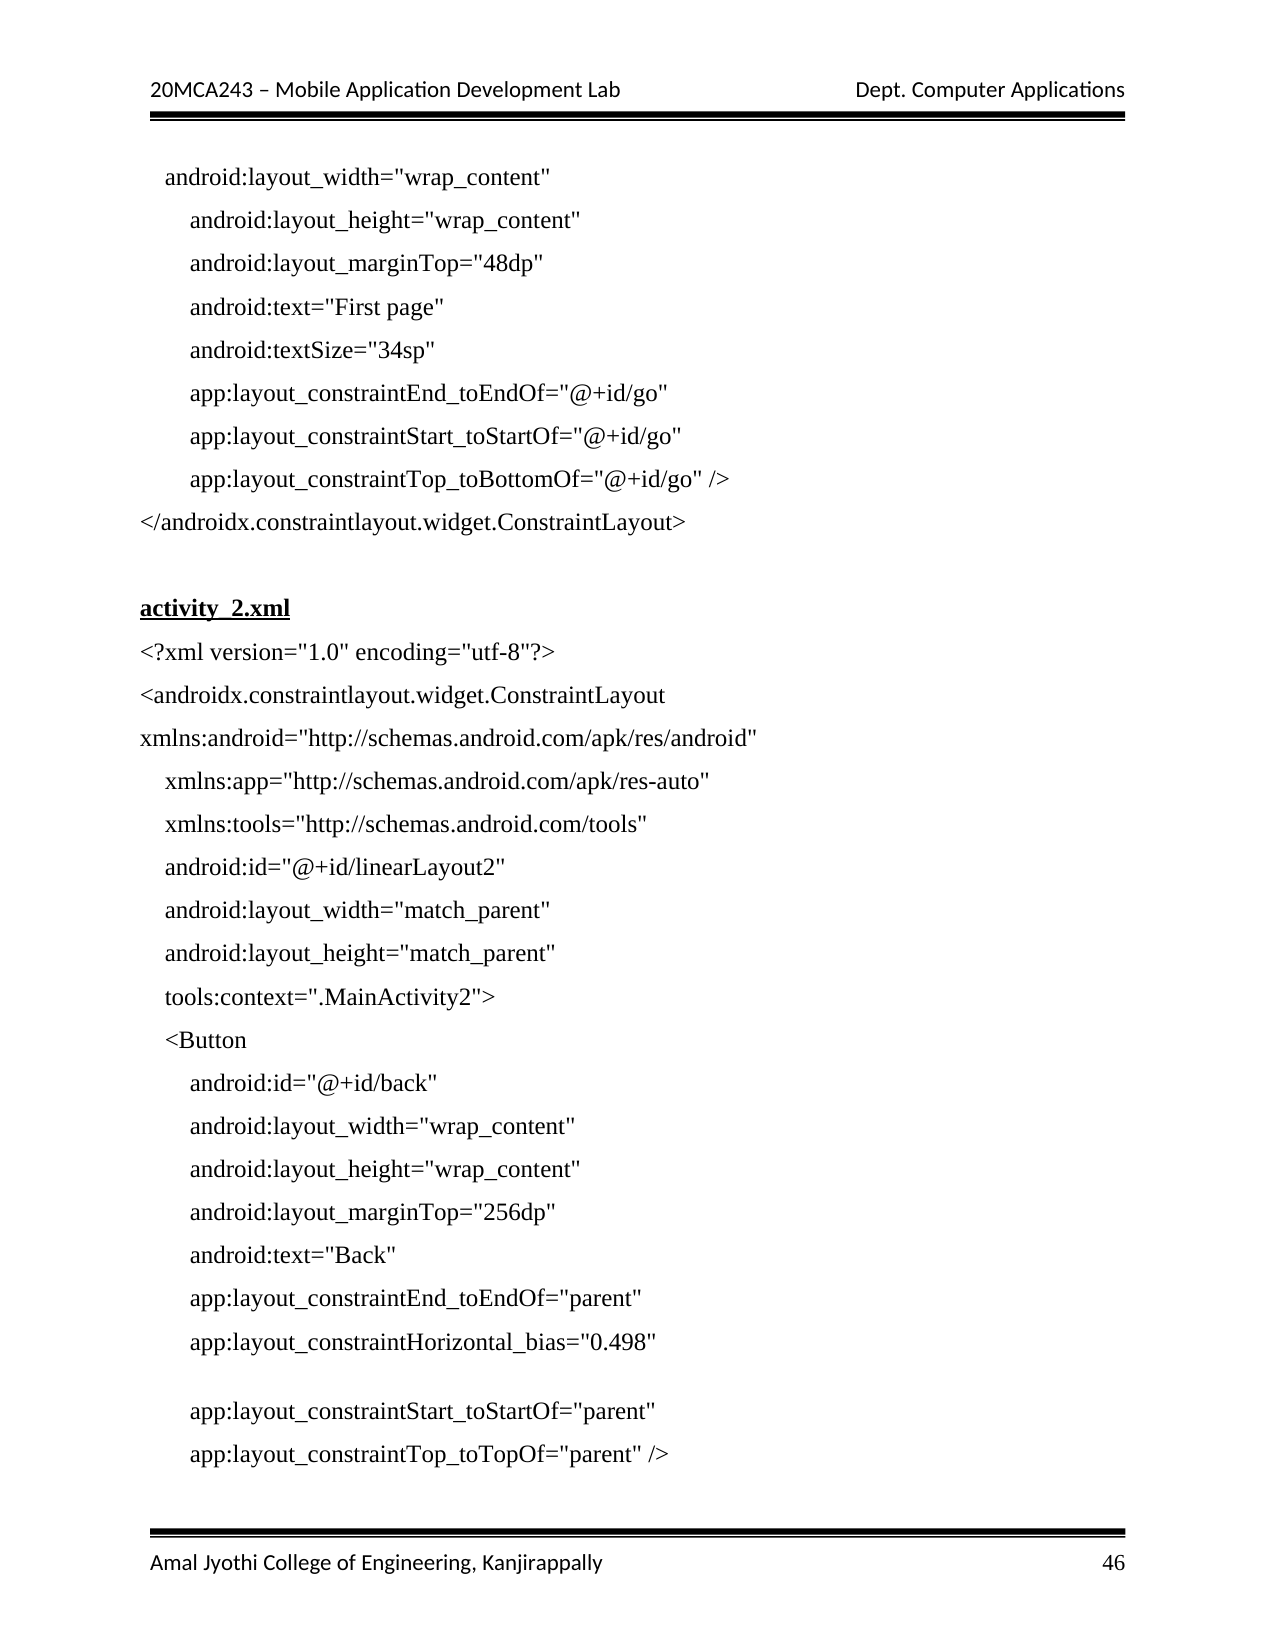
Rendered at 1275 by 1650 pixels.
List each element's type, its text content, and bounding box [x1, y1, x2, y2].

text <androidx.constraintlayout.widget.ConstraintLayout xmlns:android="http://schemas.android.com/apk/res/android" [139, 680, 1167, 752]
text </androidx.constraintlayout.widget.ConstraintLayout> [139, 507, 1167, 536]
text android:id="@+id/back" [139, 1068, 1167, 1097]
text xmlns:app="http://schemas.android.com/apk/res-auto" [139, 766, 1167, 795]
text app:layout_constraintStart_toStartOf="parent" [139, 1396, 1167, 1425]
text android:id="@+id/linearLayout2" [139, 852, 1167, 881]
text app:layout_constraintHorizontal_bias="0.498" [139, 1327, 1167, 1355]
text tools:context=".MainActivity2"> [139, 982, 1167, 1010]
text app:layout_constraintEnd_toEndOf="@+id/go" [139, 378, 1167, 407]
text android:text="Back" [139, 1240, 1167, 1269]
text activity_2.xml [139, 593, 1167, 622]
text <?xml version="1.0" encoding="utf-8"?> [139, 637, 1167, 665]
text android:text="First page" [139, 292, 1167, 320]
text android:layout_height="wrap_content" [139, 1154, 1167, 1183]
text android:layout_height="match_parent" [139, 938, 1167, 967]
text app:layout_constraintTop_toTopOf="parent" /> [139, 1439, 1167, 1468]
text android:layout_marginTop="256dp" [139, 1197, 1167, 1226]
text <Button [139, 1025, 1167, 1053]
text android:layout_width="wrap_content" [139, 162, 1167, 191]
text android:layout_marginTop="48dp" [139, 248, 1167, 277]
text android:layout_width="match_parent" [139, 895, 1167, 924]
text android:textSize="34sp" [139, 335, 1167, 363]
text app:layout_constraintEnd_toEndOf="parent" [139, 1283, 1167, 1312]
text app:layout_constraintStart_toStartOf="@+id/go" [139, 421, 1167, 450]
text android:layout_width="wrap_content" [139, 1111, 1167, 1140]
text xmlns:tools="http://schemas.android.com/tools" [139, 809, 1167, 838]
text android:layout_height="wrap_content" [139, 205, 1167, 234]
text app:layout_constraintTop_toBottomOf="@+id/go" /> [139, 464, 1167, 493]
